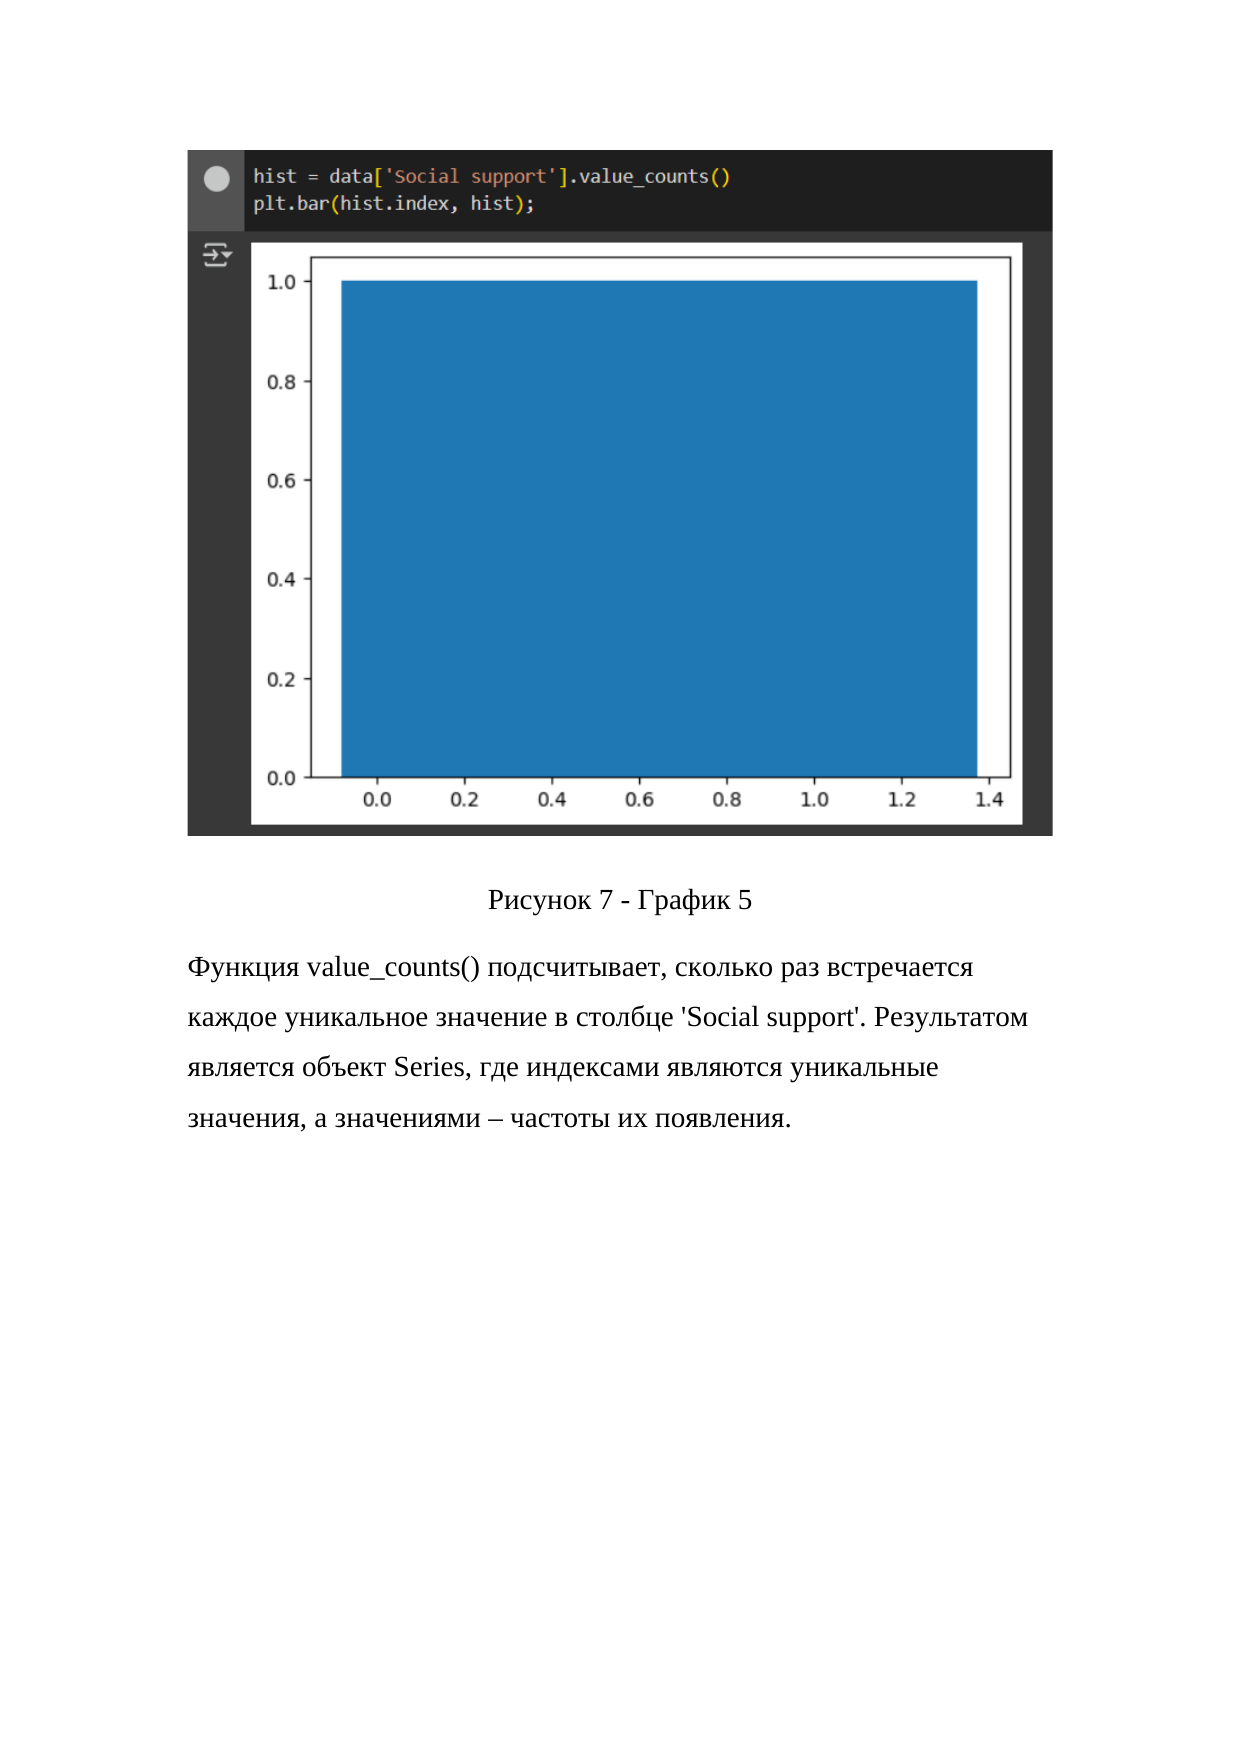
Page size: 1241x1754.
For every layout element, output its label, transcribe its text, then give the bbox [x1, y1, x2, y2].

text Рисунок 7 - График 5 [187, 882, 1053, 916]
text Функция value_counts() подсчитывает, сколько раз встречается каждое уникальное значение в столбце 'Social support'. Результатом является объект Series, где индексами являются уникальные значения, а значениями – частоты их появления. [187, 949, 1053, 1133]
picture [187, 150, 1053, 836]
